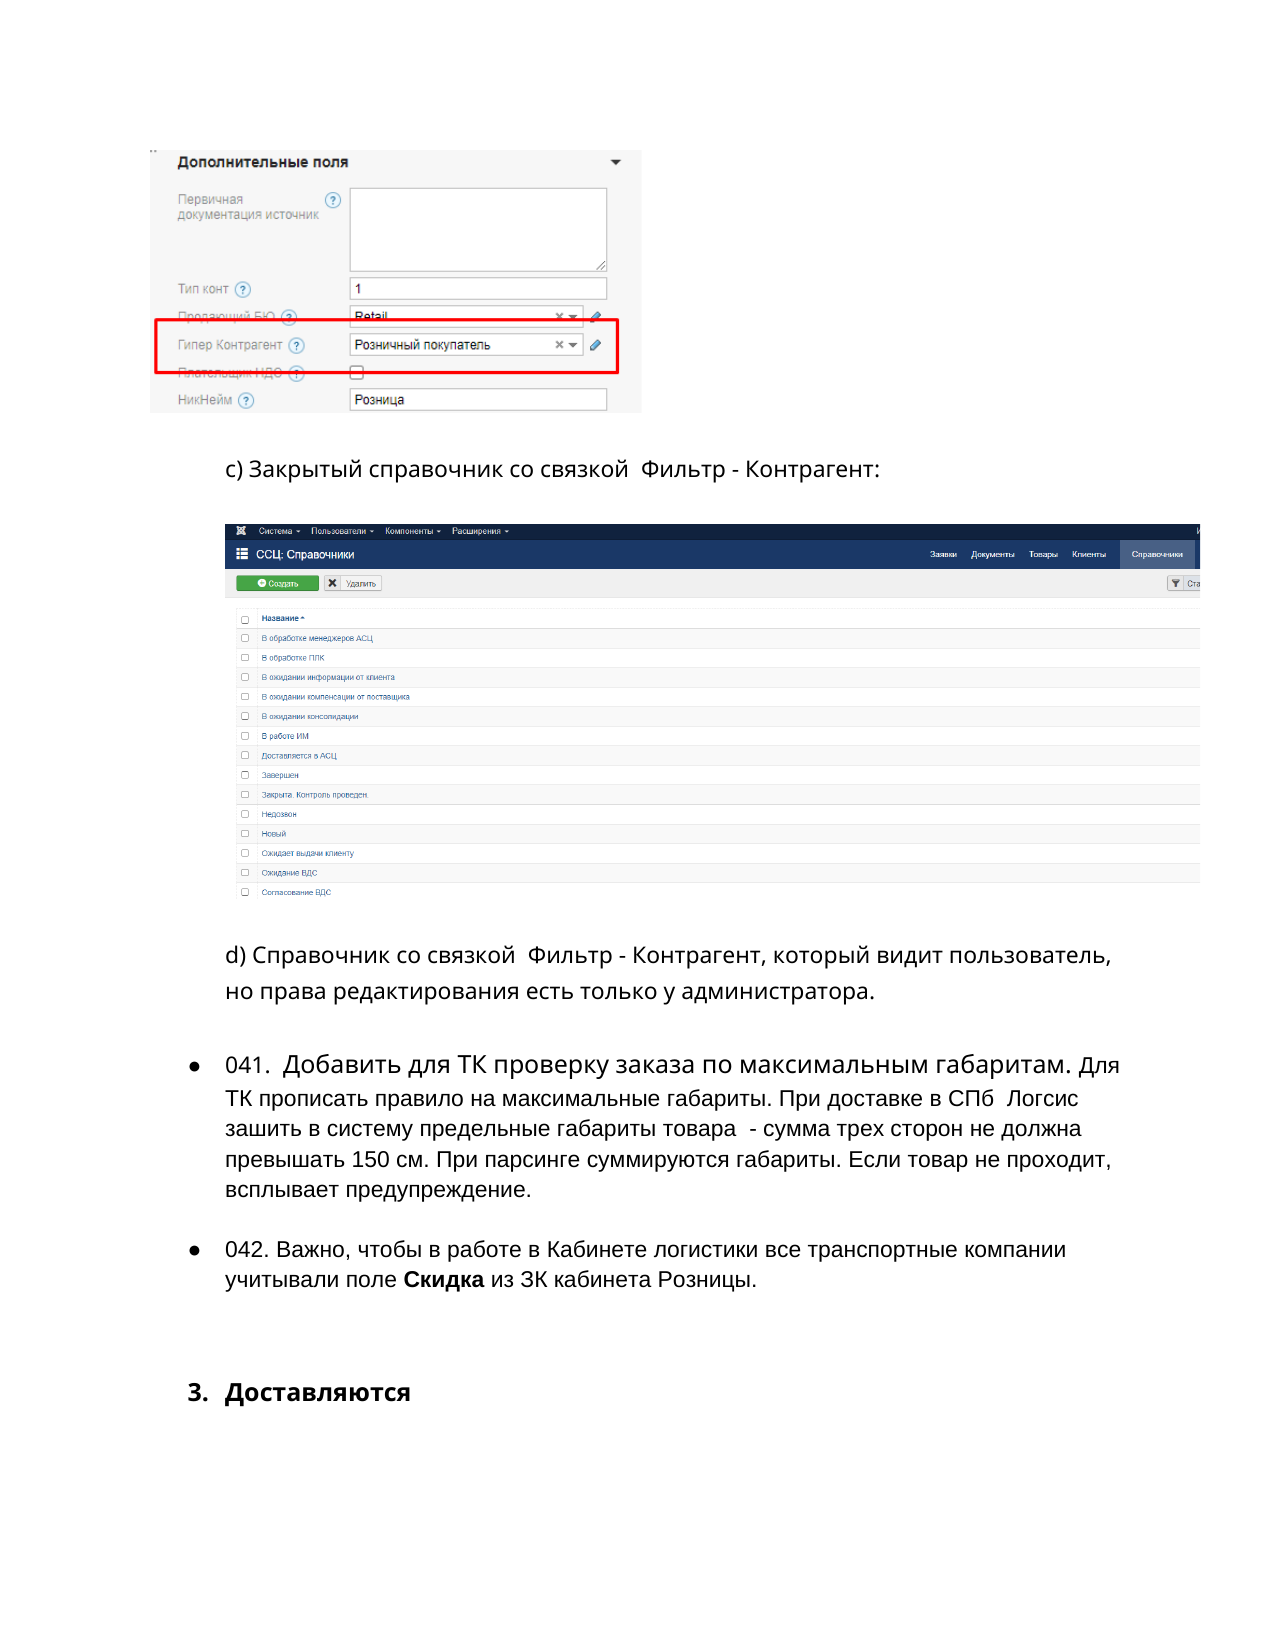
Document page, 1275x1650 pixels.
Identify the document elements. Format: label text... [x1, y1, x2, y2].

list 042. Важно, чтобы в работе в Кабинете логистики все транспортные компании учитывали поле Скидка из ЗК кабинета Розницы. [187, 1236, 1125, 1293]
list 041. Добавить для ТК проверку заказа по максимальным габаритам. Для ТК прописать правило на максимальные габариты. При доставке в СПб Логсис зашить в систему предельные габариты товара - сумма трех сторон не должна превышать 150 см. При парсинге суммируются габариты. Если товар не проходит, всплывает предупреждение. [187, 1047, 1125, 1202]
picture [225, 524, 1200, 900]
text d) Справочник со связкой Фильтр - Контрагент, который видит пользователь, но права редактирования есть только у администратора. [225, 939, 1125, 1007]
text c) Закрытый справочник со связкой Фильтр - Контрагент: [225, 453, 1125, 484]
list Доставляются [187, 1375, 1125, 1409]
picture [150, 150, 676, 413]
